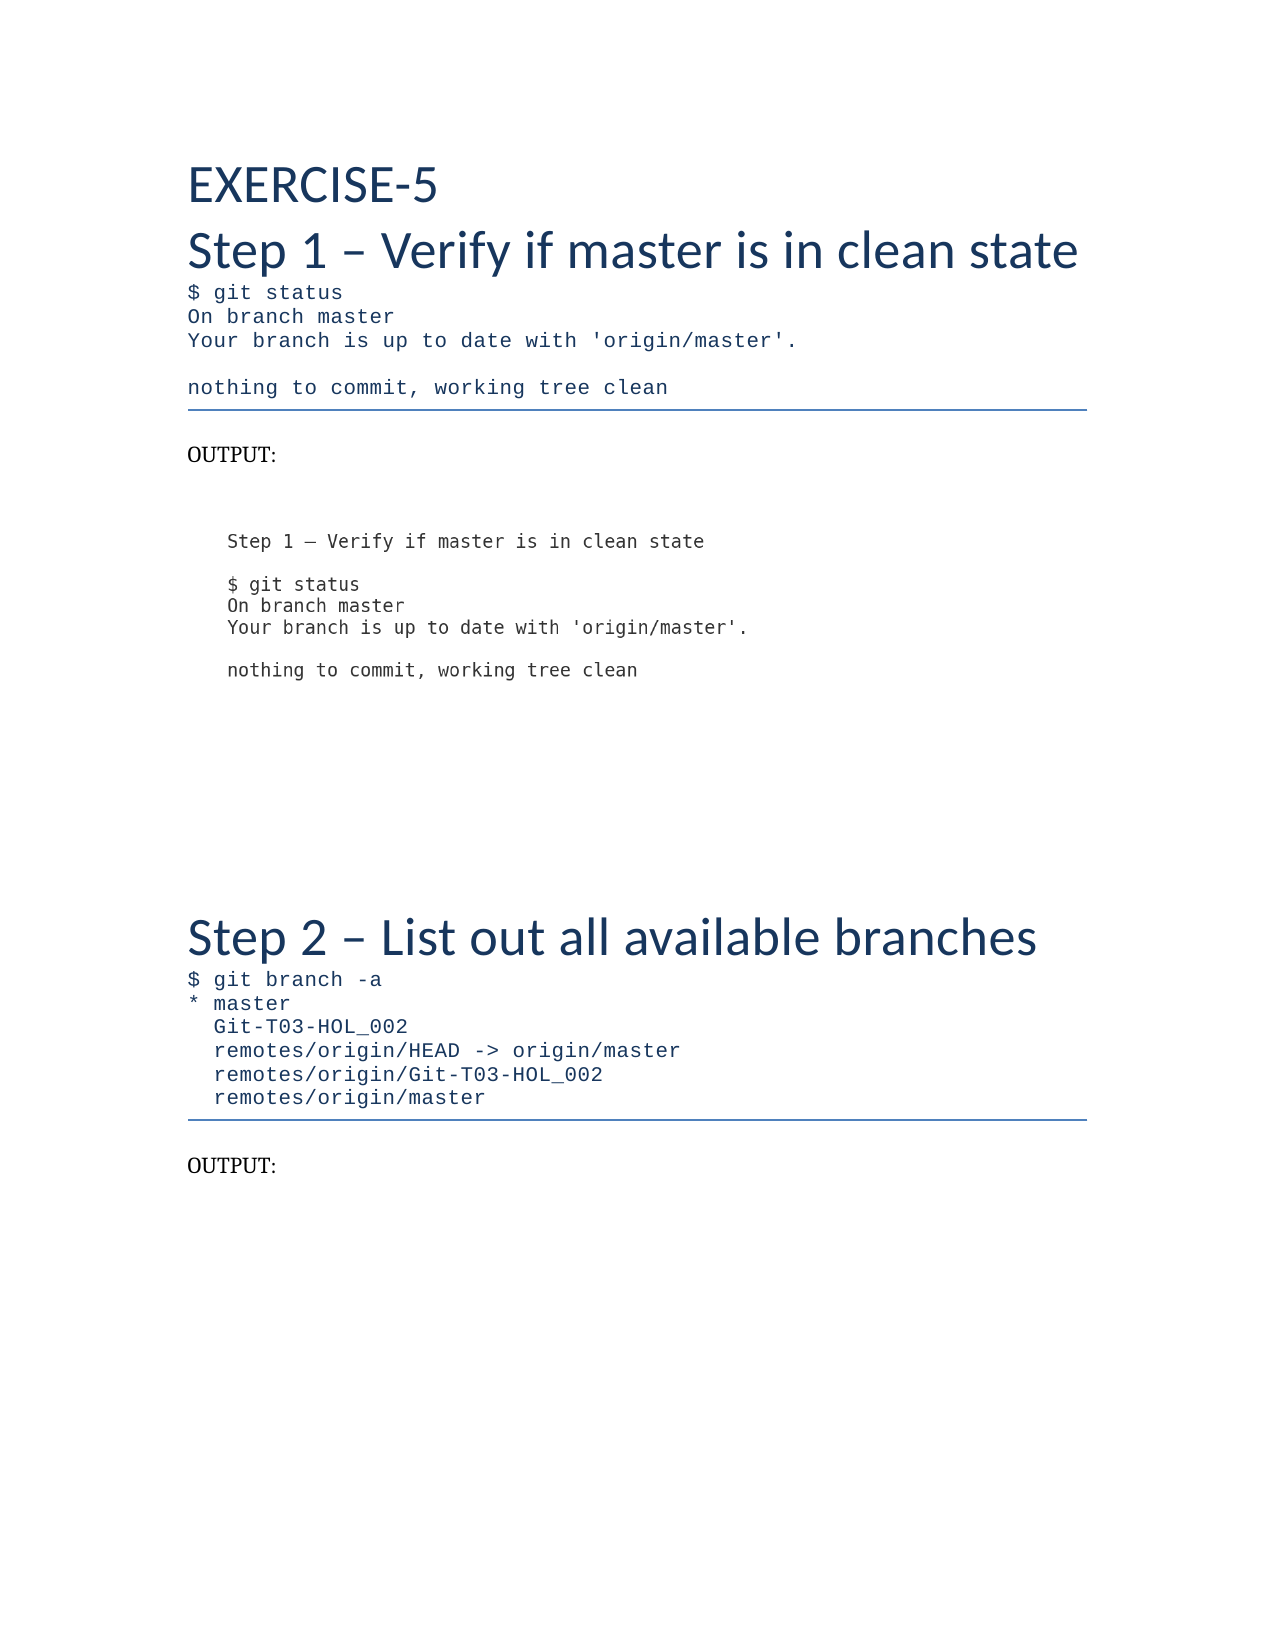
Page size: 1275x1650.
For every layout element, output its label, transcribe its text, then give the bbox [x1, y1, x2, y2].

title $ git branch -a * master Git-T03-HOL_002 remotes/origin/HEAD -> origin/master remotes/origin/Git-T03-HOL_002 remotes/origin/master [187, 969, 1087, 1121]
text OUTPUT: [187, 1152, 1087, 1179]
title EXERCISE-5 [187, 150, 1087, 216]
title $ git status On branch master Your branch is up to date with 'origin/master'. nothing to commit, working tree clean [187, 282, 1087, 411]
title Step 1 – Verify if master is in clean state [187, 216, 1087, 282]
title Step 2 – List out all available branches [187, 903, 1087, 969]
picture [187, 493, 1088, 879]
text OUTPUT: [187, 442, 1087, 468]
